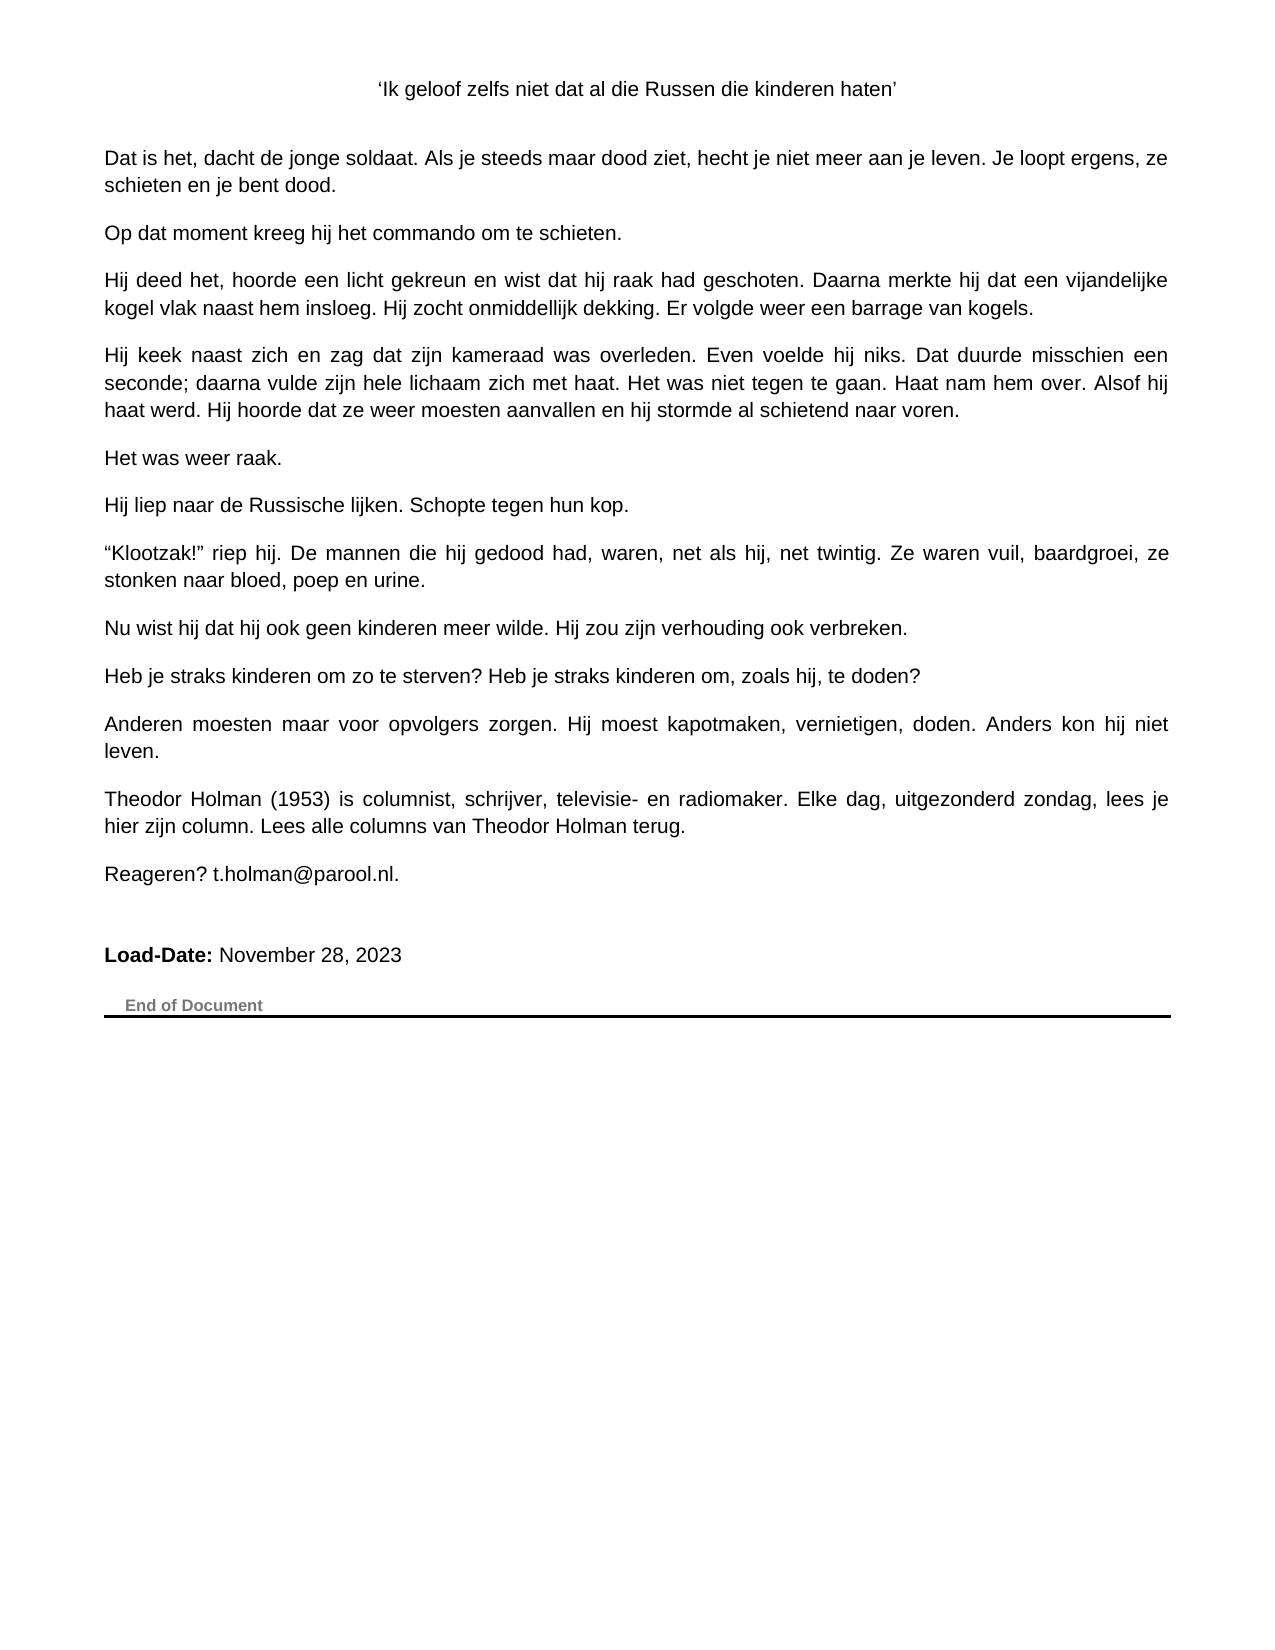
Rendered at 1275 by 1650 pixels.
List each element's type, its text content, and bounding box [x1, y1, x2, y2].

text “Klootzak!” riep hij. De mannen die hij gedood had, waren, net als hij, net twintig. Ze waren vuil, baardgroei, ze stonken naar bloed, poep en urine. [104, 538, 1171, 592]
text Dat is het, dacht de jonge soldaat. Als je steeds maar dood ziet, hecht je niet meer aan je leven. Je loopt ergens, ze schieten en je bent dood. [104, 142, 1171, 196]
text Theodor Holman (1953) is columnist, schrijver, televisie- en radiomaker. Elke dag, uitgezonderd zondag, lees je hier zijn column. Lees alle columns van Theodor Holman terug. [104, 784, 1171, 838]
text Hij deed het, hoorde een licht gekreun en wist dat hij raak had geschoten. Daarna merkte hij dat een vijandelijke kogel vlak naast hem insloeg. Hij zocht onmiddellijk dekking. Er volgde weer een barrage van kogels. [104, 265, 1171, 319]
text Op dat moment kreeg hij het commando om te schieten. [104, 217, 1171, 244]
text End of Document [125, 996, 1171, 1015]
text Nu wist hij dat hij ook geen kinderen meer wilde. Hij zou zijn verhouding ook verbreken. [104, 613, 1171, 640]
text Reageren? t.holman@parool.nl. [104, 859, 1171, 886]
text Heb je straks kinderen om zo te sterven? Heb je straks kinderen om, zoals hij, te doden? [104, 661, 1171, 688]
text Hij keek naast zich en zag dat zijn kameraad was overleden. Even voelde hij niks. Dat duurde misschien een seconde; daarna vulde zijn hele lichaam zich met haat. Het was niet tegen te gaan. Haat nam hem over. Alsof hij haat werd. Hij hoorde dat ze weer moesten aanvallen en hij stormde al schietend naar voren. [104, 340, 1171, 421]
text Anderen moesten maar voor opvolgers zorgen. Hij moest kapotmaken, vernietigen, doden. Anders kon hij niet leven. [104, 709, 1171, 763]
text Load-Date: November 28, 2023 [104, 911, 1171, 967]
text Hij liep naar de Russische lijken. Schopte tegen hun kop. [104, 490, 1171, 517]
text Het was weer raak. [104, 442, 1171, 469]
